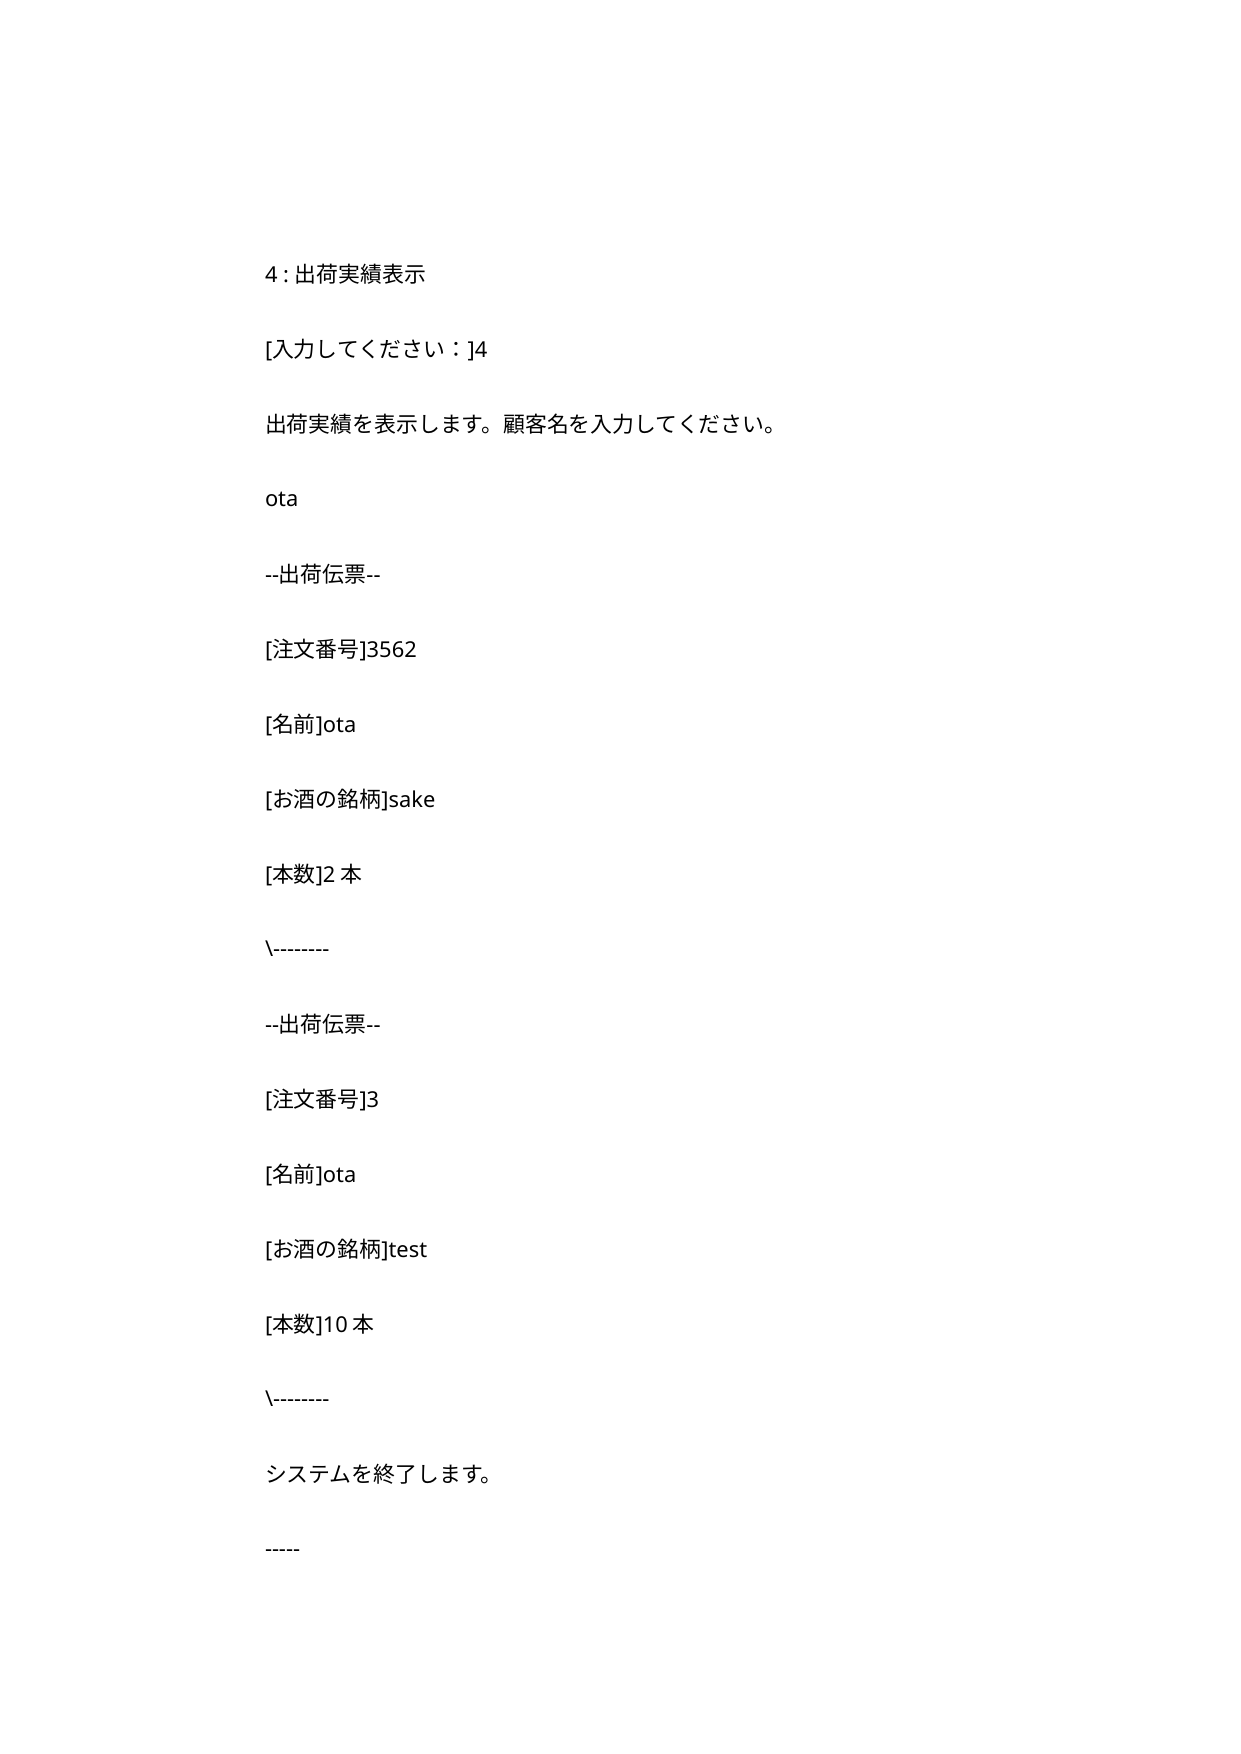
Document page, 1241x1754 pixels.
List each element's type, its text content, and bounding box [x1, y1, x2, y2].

list [お酒の銘柄]sake [265, 779, 1063, 817]
list 4 : 出荷実績表示 [265, 254, 1063, 292]
list システムを終了します。 [265, 1454, 1063, 1492]
list [名前]ota [265, 704, 1063, 742]
list [本数]2本 [265, 854, 1063, 892]
list 出荷実績を表示します。顧客名を入力してください。 [265, 404, 1063, 442]
list [注文番号]3562 [265, 629, 1063, 667]
list [本数]10本 [265, 1304, 1063, 1342]
list [注文番号]3 [265, 1079, 1063, 1117]
list \-------- [265, 1379, 1063, 1417]
list ----- [265, 1529, 1063, 1567]
list ota [265, 479, 1063, 517]
list [名前]ota [265, 1154, 1063, 1192]
list [お酒の銘柄]test [265, 1229, 1063, 1267]
list [入力してください：]4 [265, 329, 1063, 367]
list --出荷伝票-- [265, 1004, 1063, 1042]
list \-------- [265, 929, 1063, 967]
list --出荷伝票-- [265, 554, 1063, 592]
